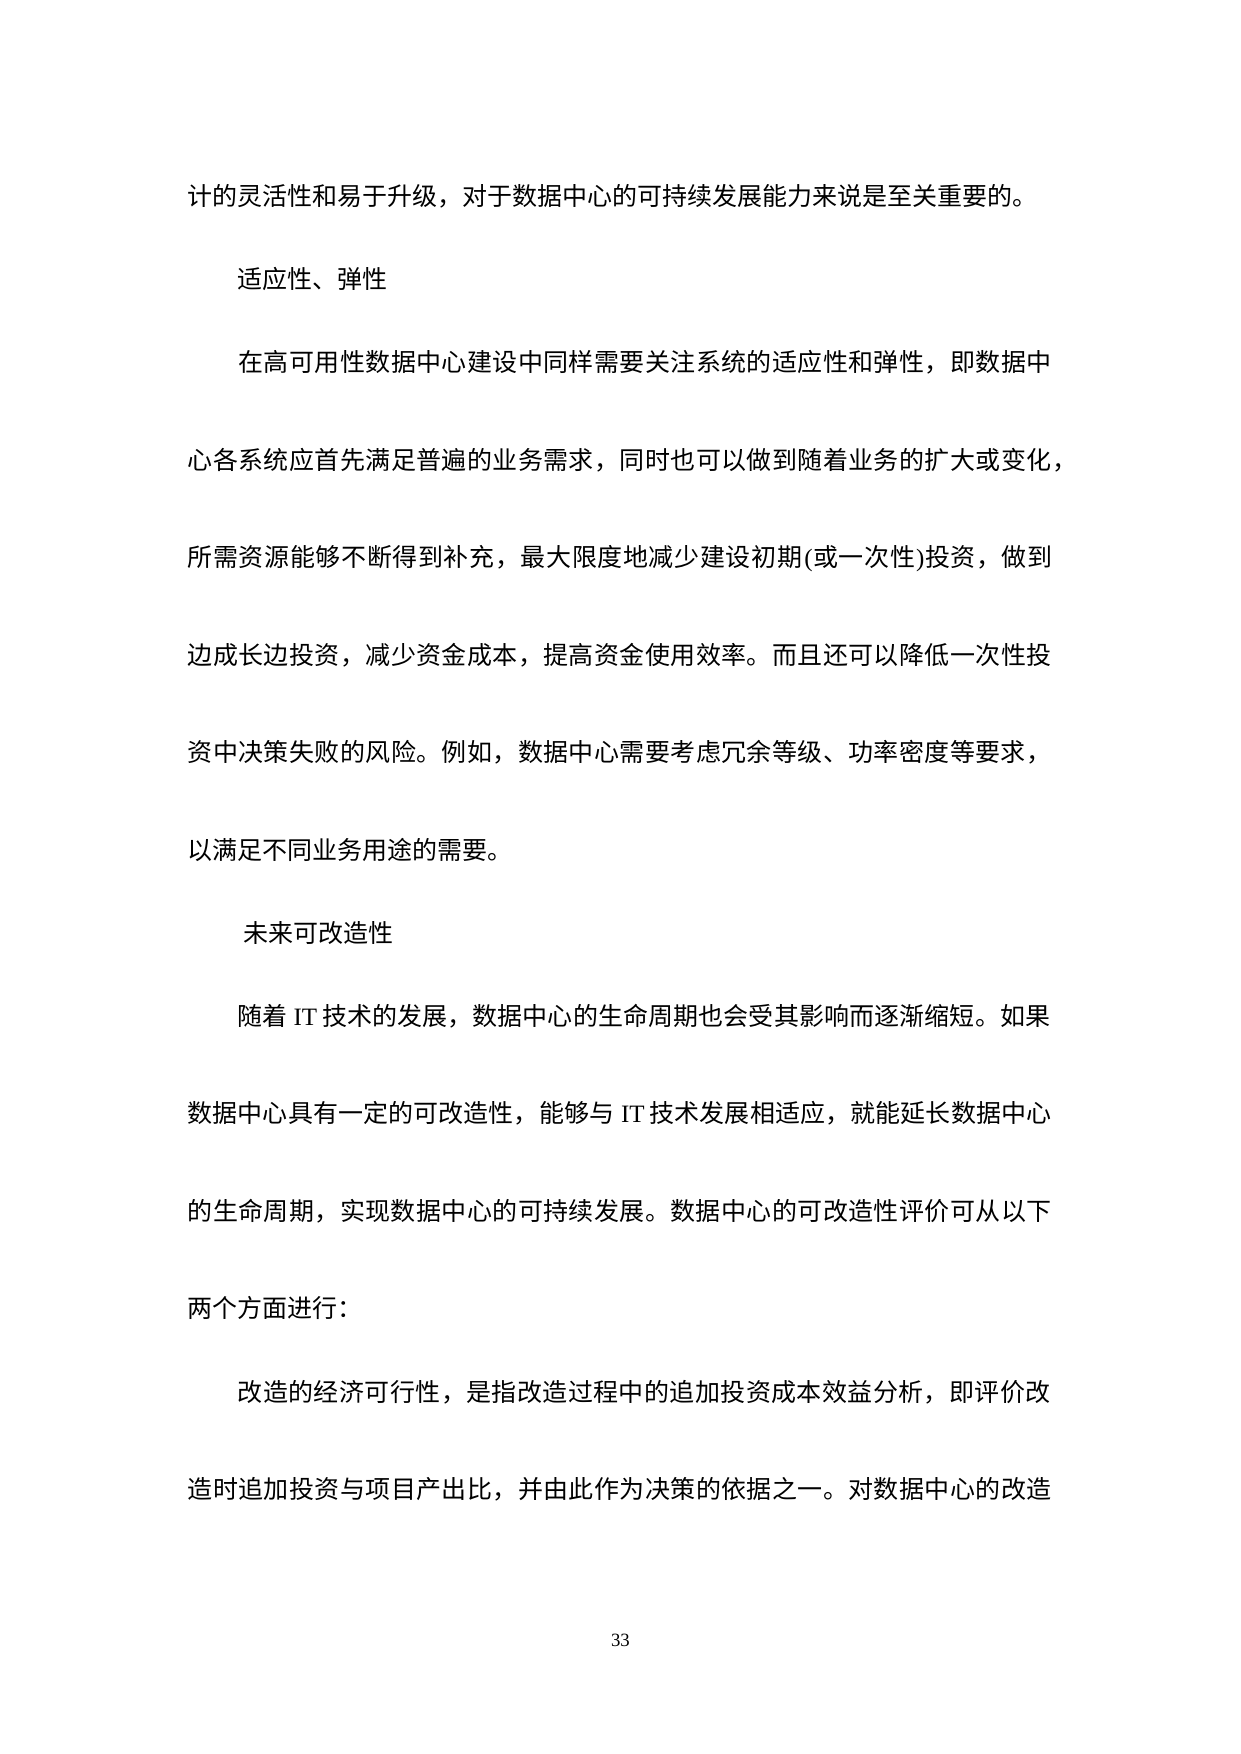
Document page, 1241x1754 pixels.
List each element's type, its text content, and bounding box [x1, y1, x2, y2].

text 在高可用性数据中心建设中同样需要关注系统的适应性和弹性，即数据中心各系统应首先满足普遍的业务需求，同时也可以做到随着业务的扩大或变化，所需资源能够不断得到补充，最大限度地减少建设初期(或一次性)投资，做到边成长边投资，减少资金成本，提高资金使用效率。而且还可以降低一次性投资中决策失败的风险。例如，数据中心需要考虑冗余等级、功率密度等要求，以满足不同业务用途的需要。 [187, 328, 1053, 881]
text 随着IT技术的发展，数据中心的生命周期也会受其影响而逐渐缩短。如果数据中心具有一定的可改造性，能够与IT技术发展相适应，就能延长数据中心的生命周期，实现数据中心的可持续发展。数据中心的可改造性评价可从以下两个方面进行： [187, 982, 1053, 1339]
text 未来可改造性 [187, 899, 1053, 964]
text 适应性、弹性 [187, 245, 1053, 310]
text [187, 162, 1053, 227]
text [187, 1358, 1053, 1520]
